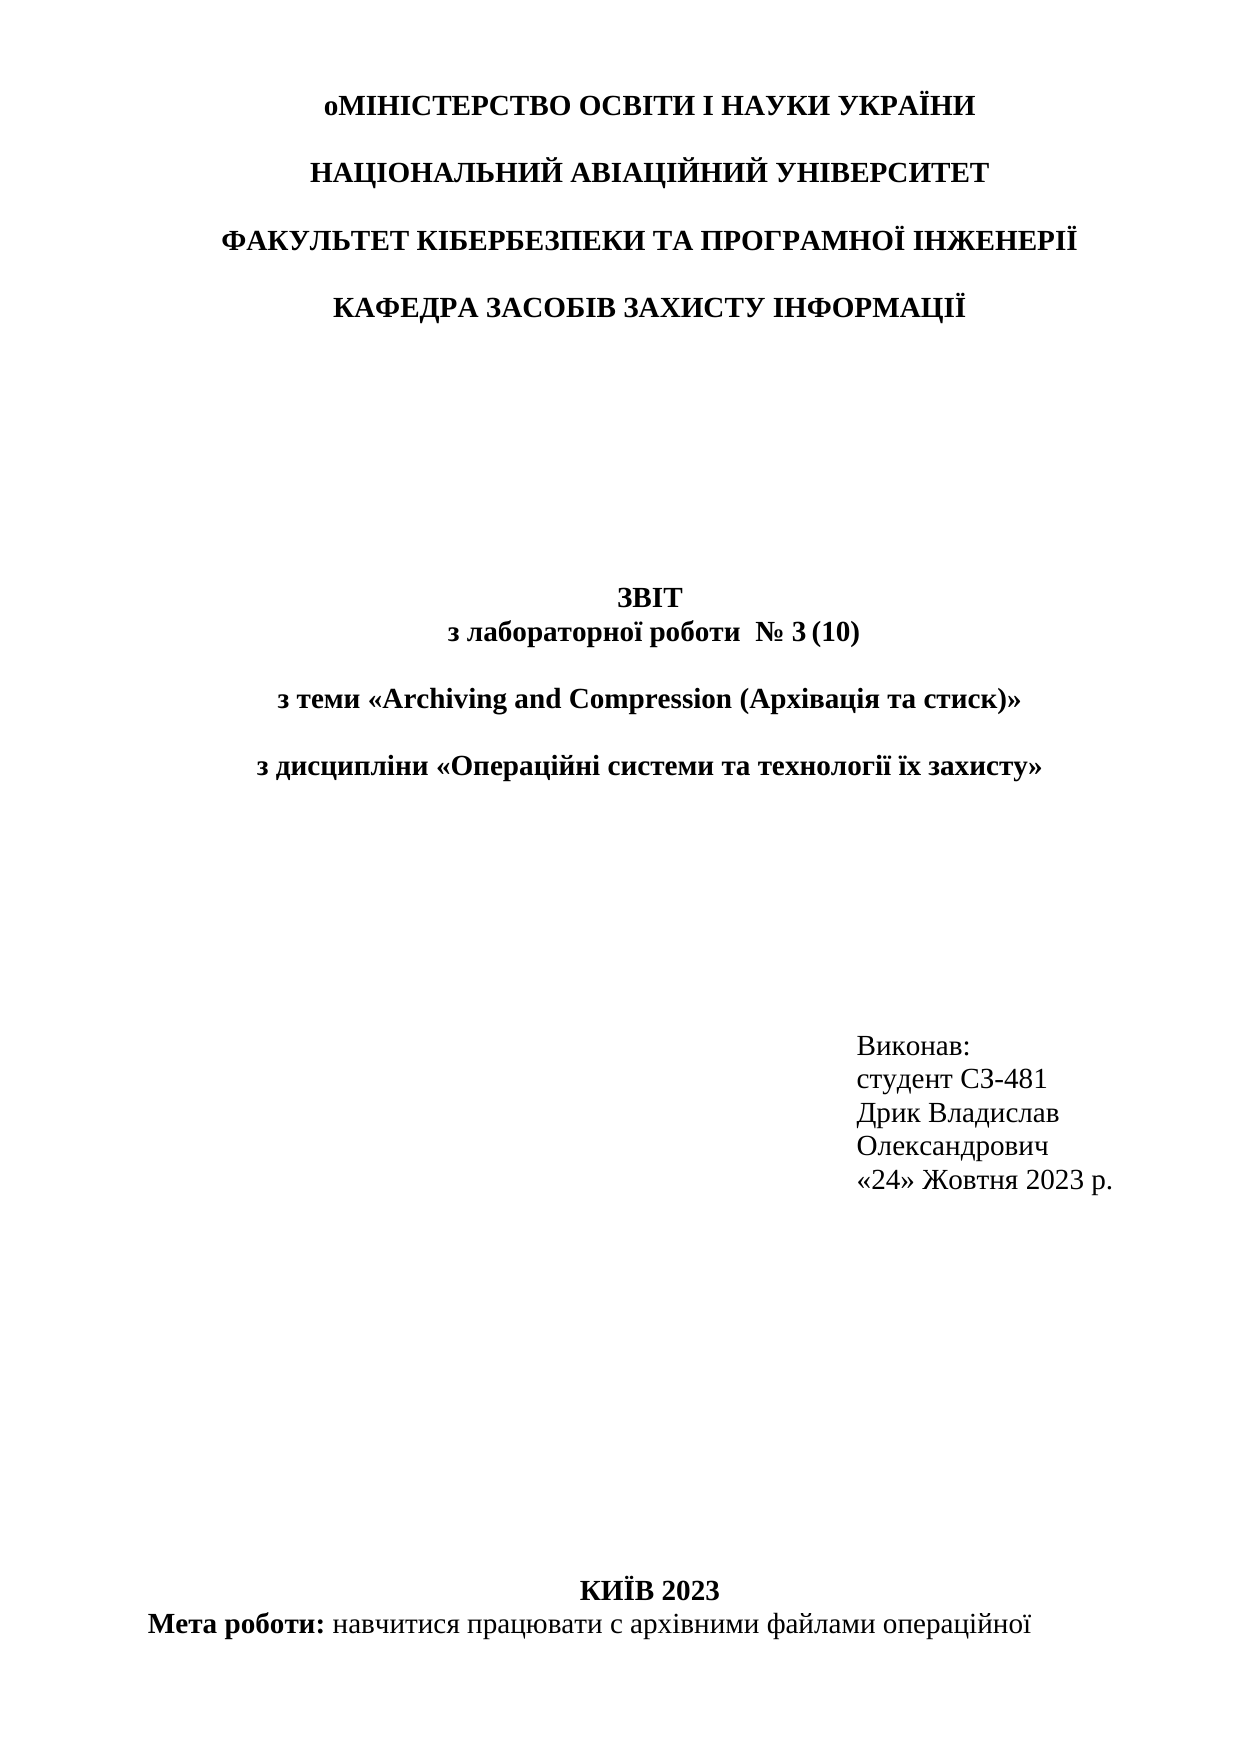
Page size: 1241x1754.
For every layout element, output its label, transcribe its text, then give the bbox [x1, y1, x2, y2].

text ФАКУЛЬТЕТ КІБЕРБЕЗПЕКИ ТА ПРОГРАМНОЇ ІНЖЕНЕРІЇ [148, 223, 1152, 256]
text НАЦІОНАЛЬНИЙ АВІАЦІЙНИЙ УНІВЕРСИТЕТ [148, 156, 1152, 189]
text «24» Жовтня 2023 р. [856, 1162, 1152, 1195]
text з дисципліни «Операційні системи та технології їх захисту» [148, 748, 1152, 782]
text з лабораторної роботи № 3 (10) [373, 614, 1152, 648]
text КАФЕДРА ЗАСОБІВ ЗАХИСТУ ІНФОРМАЦІЇ [148, 290, 1152, 486]
text студент СЗ-481 [856, 1061, 1152, 1095]
text Дрик Владислав Олександрович [856, 1095, 1152, 1162]
text Виконав: [856, 1028, 1152, 1061]
text оМІНІСТЕРСТВО ОСВІТИ І НАУКИ УКРАЇНИ [148, 88, 1152, 122]
text ЗВІТ [148, 581, 1152, 614]
text КИЇВ 2023 [148, 1573, 1152, 1606]
text Мета роботи: навчитися працювати с архівними файлами операційної [148, 1606, 1152, 1640]
text з теми «Archiving and Compression (Архівація та стиск)» [148, 681, 1152, 715]
